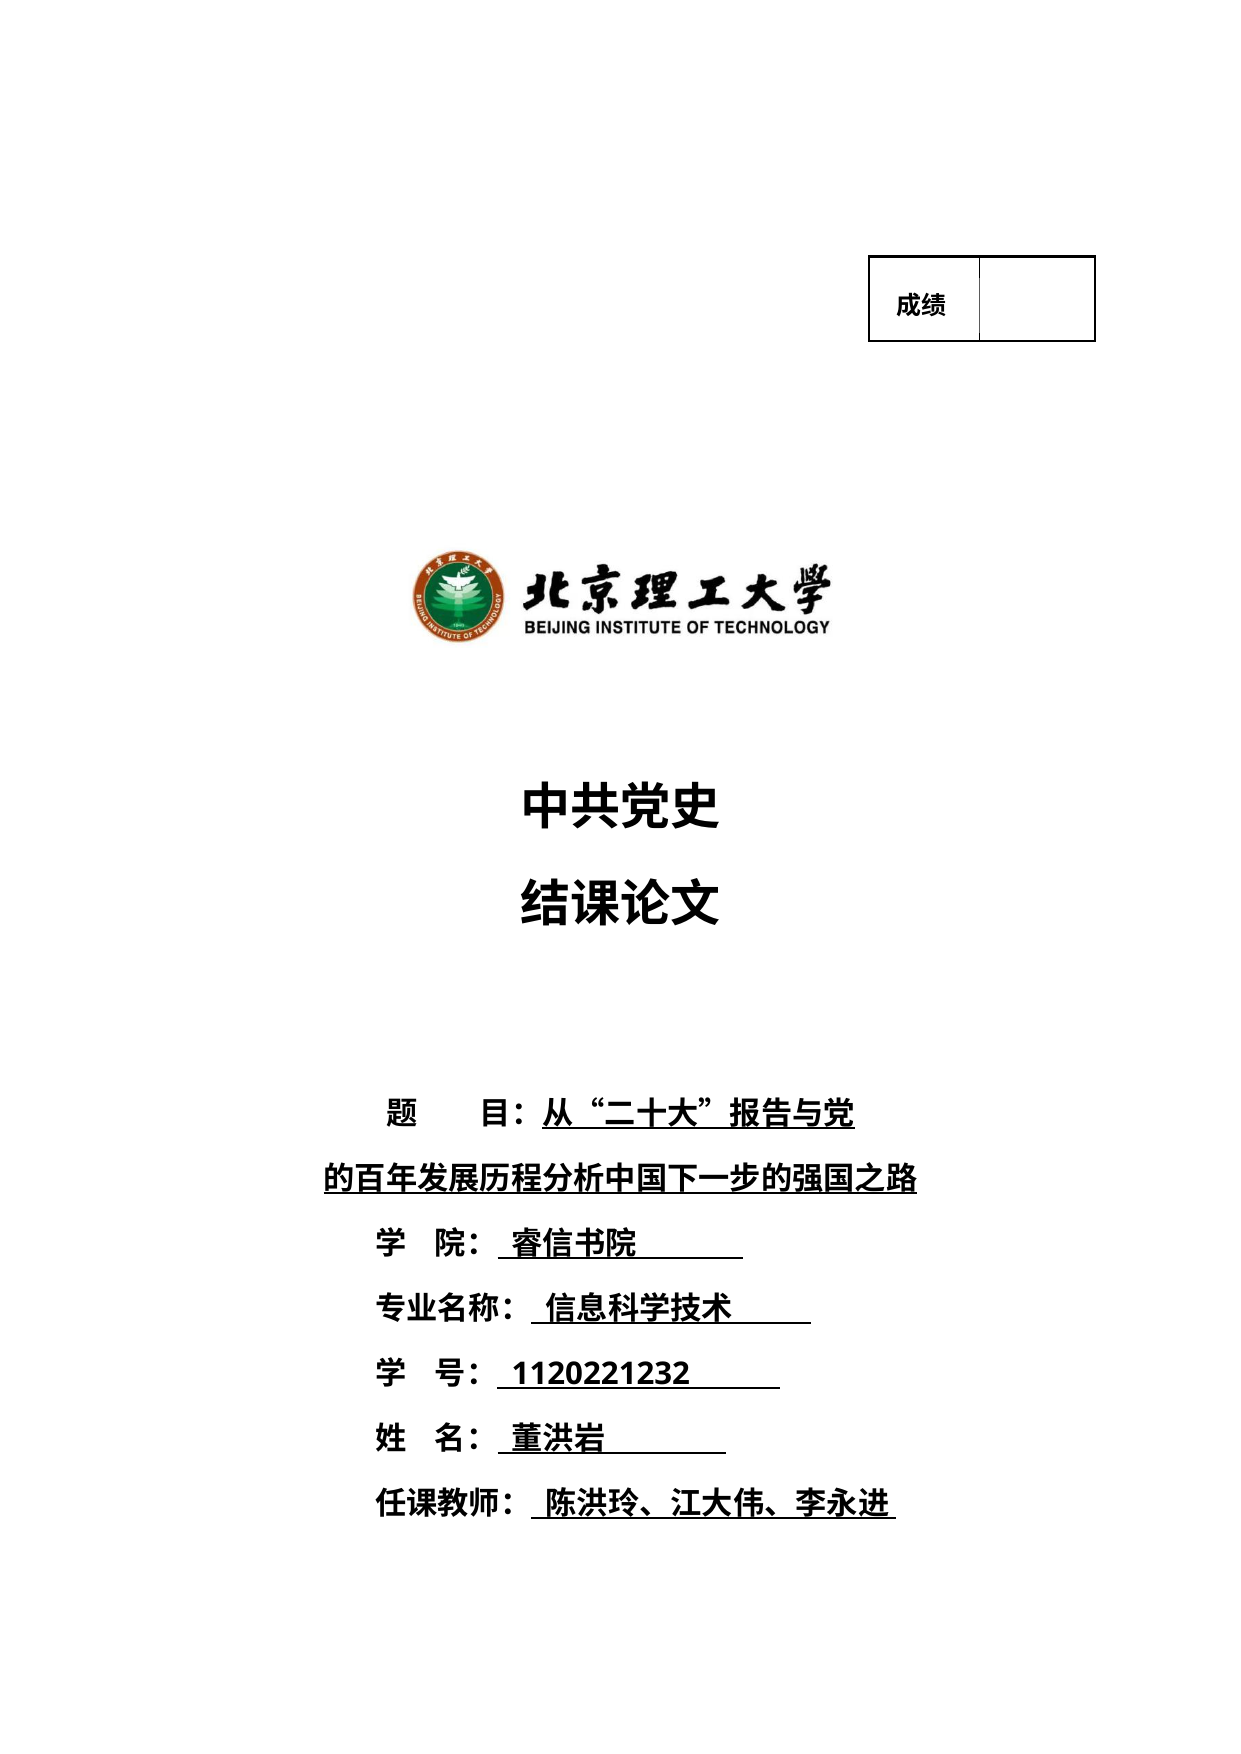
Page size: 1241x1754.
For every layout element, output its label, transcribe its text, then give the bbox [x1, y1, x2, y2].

text 题 目：从“二十大”报告与党 [187, 1079, 1053, 1144]
text 任课教师： 陈洪玲、江大伟、李永进 [187, 1469, 1053, 1534]
text 姓 名： 董洪岩 [187, 1404, 1053, 1469]
text 专业名称： 信息科学技术 [187, 1274, 1053, 1339]
text 学 号： 1120221232 [187, 1339, 1053, 1404]
picture [400, 536, 841, 657]
text 的百年发展历程分析中国下一步的强国之路 [187, 1144, 1053, 1209]
text 结课论文 [187, 851, 1053, 949]
text 中共党史 [187, 754, 1053, 851]
text 学 院： 睿信书院 [187, 1209, 1053, 1274]
